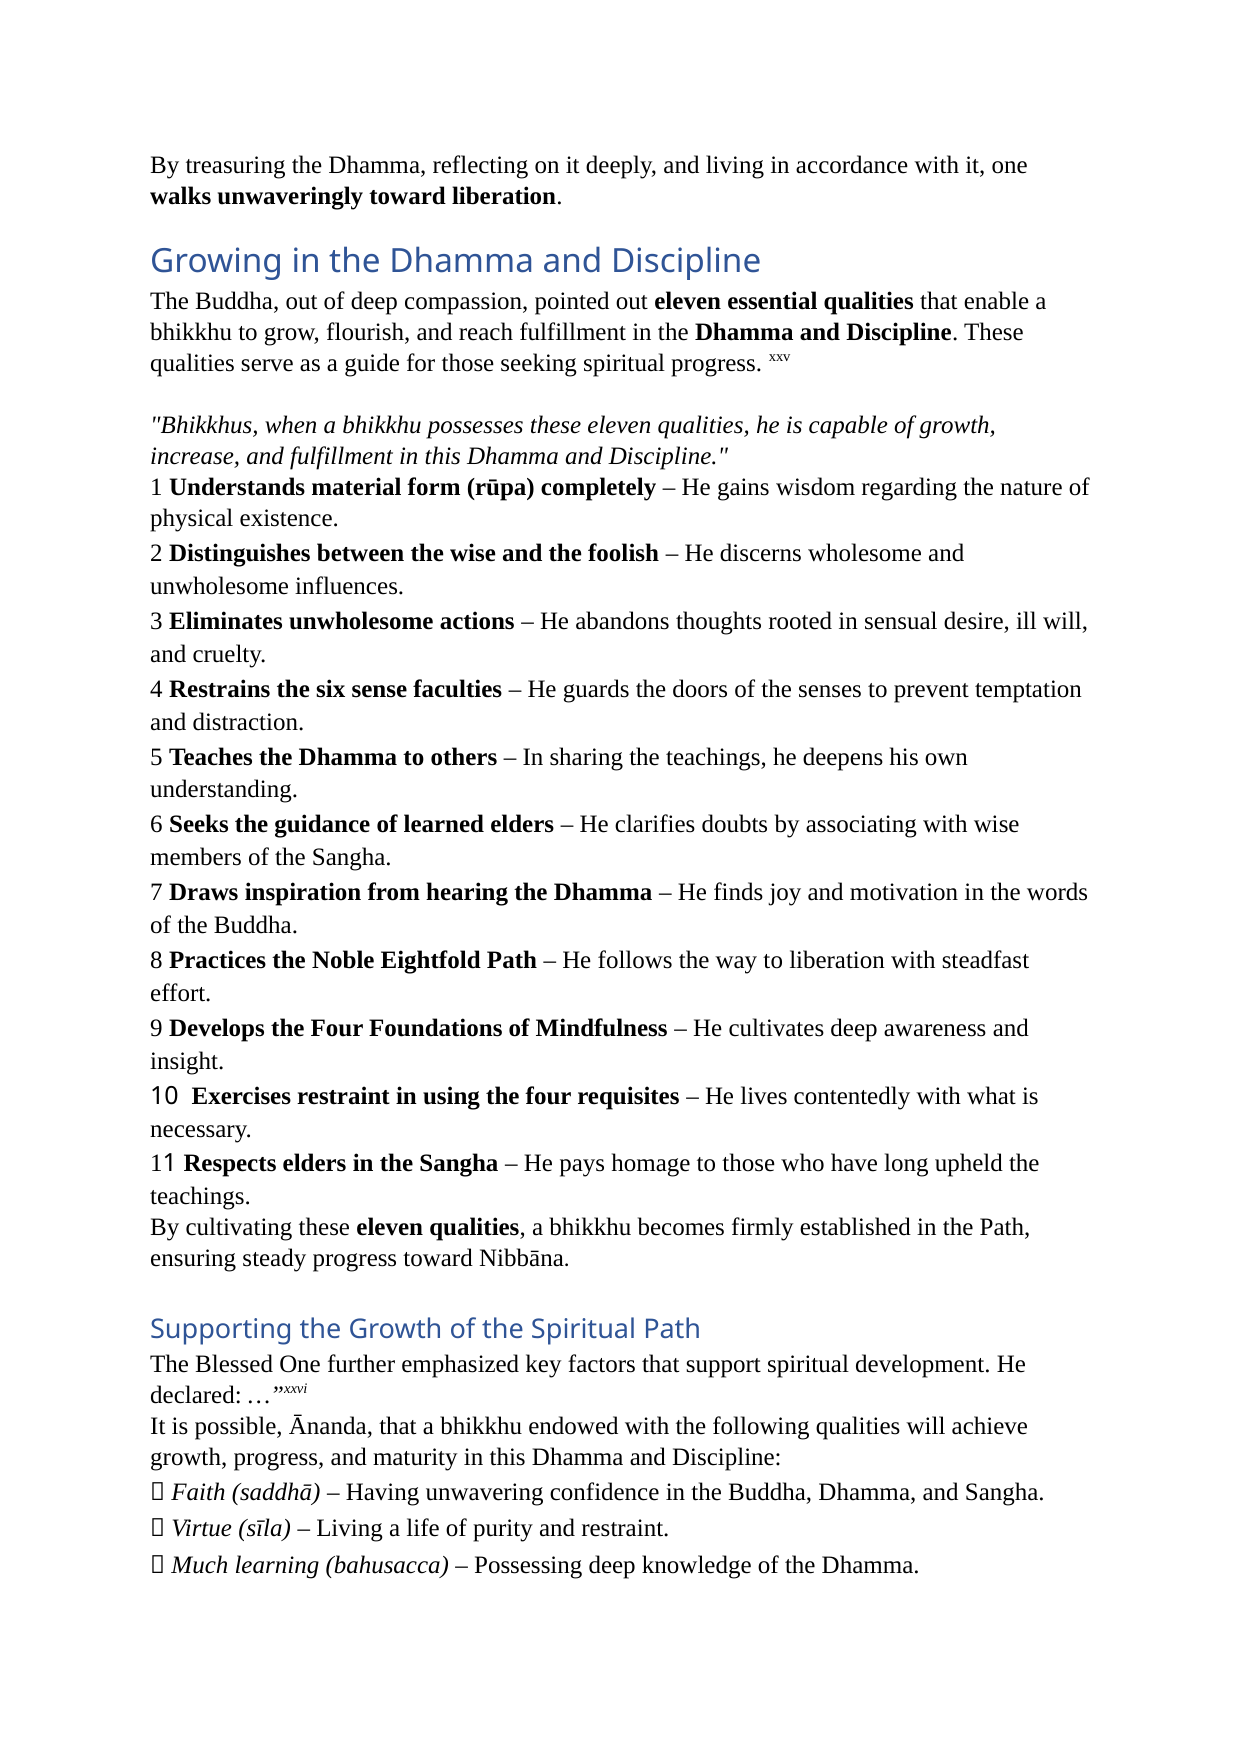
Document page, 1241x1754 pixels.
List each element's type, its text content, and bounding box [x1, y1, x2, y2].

subtitle Growing in the Dhamma and Discipline [150, 237, 1090, 282]
text By cultivating these eleven qualities, a bhikkhu becomes firmly established in the Path, ensuring steady progress toward Nibbāna. [150, 1212, 1090, 1273]
text The Blessed One further emphasized key factors that support spiritual development. He declared: …” [150, 1349, 1090, 1409]
text 1️ Understands material form (rūpa) completely – He gains wisdom regarding the nature of physical existence. 2️ Distinguishes between the wise and the foolish – He discerns wholesome and unwholesome influences. 3️ Eliminates unwholesome actions – He abandons thoughts rooted in sensual desire, ill will, and cruelty. 4️ Restrains the six sense faculties – He guards the doors of the senses to prevent temptation and distraction. 5️ Teaches the Dhamma to others – In sharing the teachings, he deepens his own understanding. 6️ Seeks the guidance of learned elders – He clarifies doubts by associating with wise members of the Sangha. 7️ Draws inspiration from hearing the Dhamma – He finds joy and motivation in the words of the Buddha. 8️ Practices the Noble Eightfold Path – He follows the way to liberation with steadfast effort. 9️ Develops the Four Foundations of Mindfulness – He cultivates deep awareness and insight. 10 Exercises restraint in using the four requisites – He lives contentedly with what is necessary. 1️1 Respects elders in the Sangha – He pays homage to those who have long upheld the teachings. [150, 472, 1090, 1210]
text The Buddha, out of deep compassion, pointed out eleven essential qualities that enable a bhikkhu to grow, flourish, and reach fulfillment in the Dhamma and Discipline. These qualities serve as a guide for those seeking spiritual progress. [150, 286, 1090, 377]
text It is possible, Ānanda, that a bhikkhu endowed with the following qualities will achieve growth, progress, and maturity in this Dhamma and Discipline: [150, 1411, 1090, 1471]
text "Bhikkhus, when a bhikkhu possesses these eleven qualities, he is capable of growth, increase, and fulfillment in this Dhamma and Discipline." [150, 410, 1090, 470]
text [150, 1473, 1090, 1581]
subtitle Supporting the Growth of the Spiritual Path [150, 1309, 1090, 1346]
text By treasuring the Dhamma, reflecting on it deeply, and living in accordance with it, one walks unwaveringly toward liberation. [150, 150, 1090, 210]
